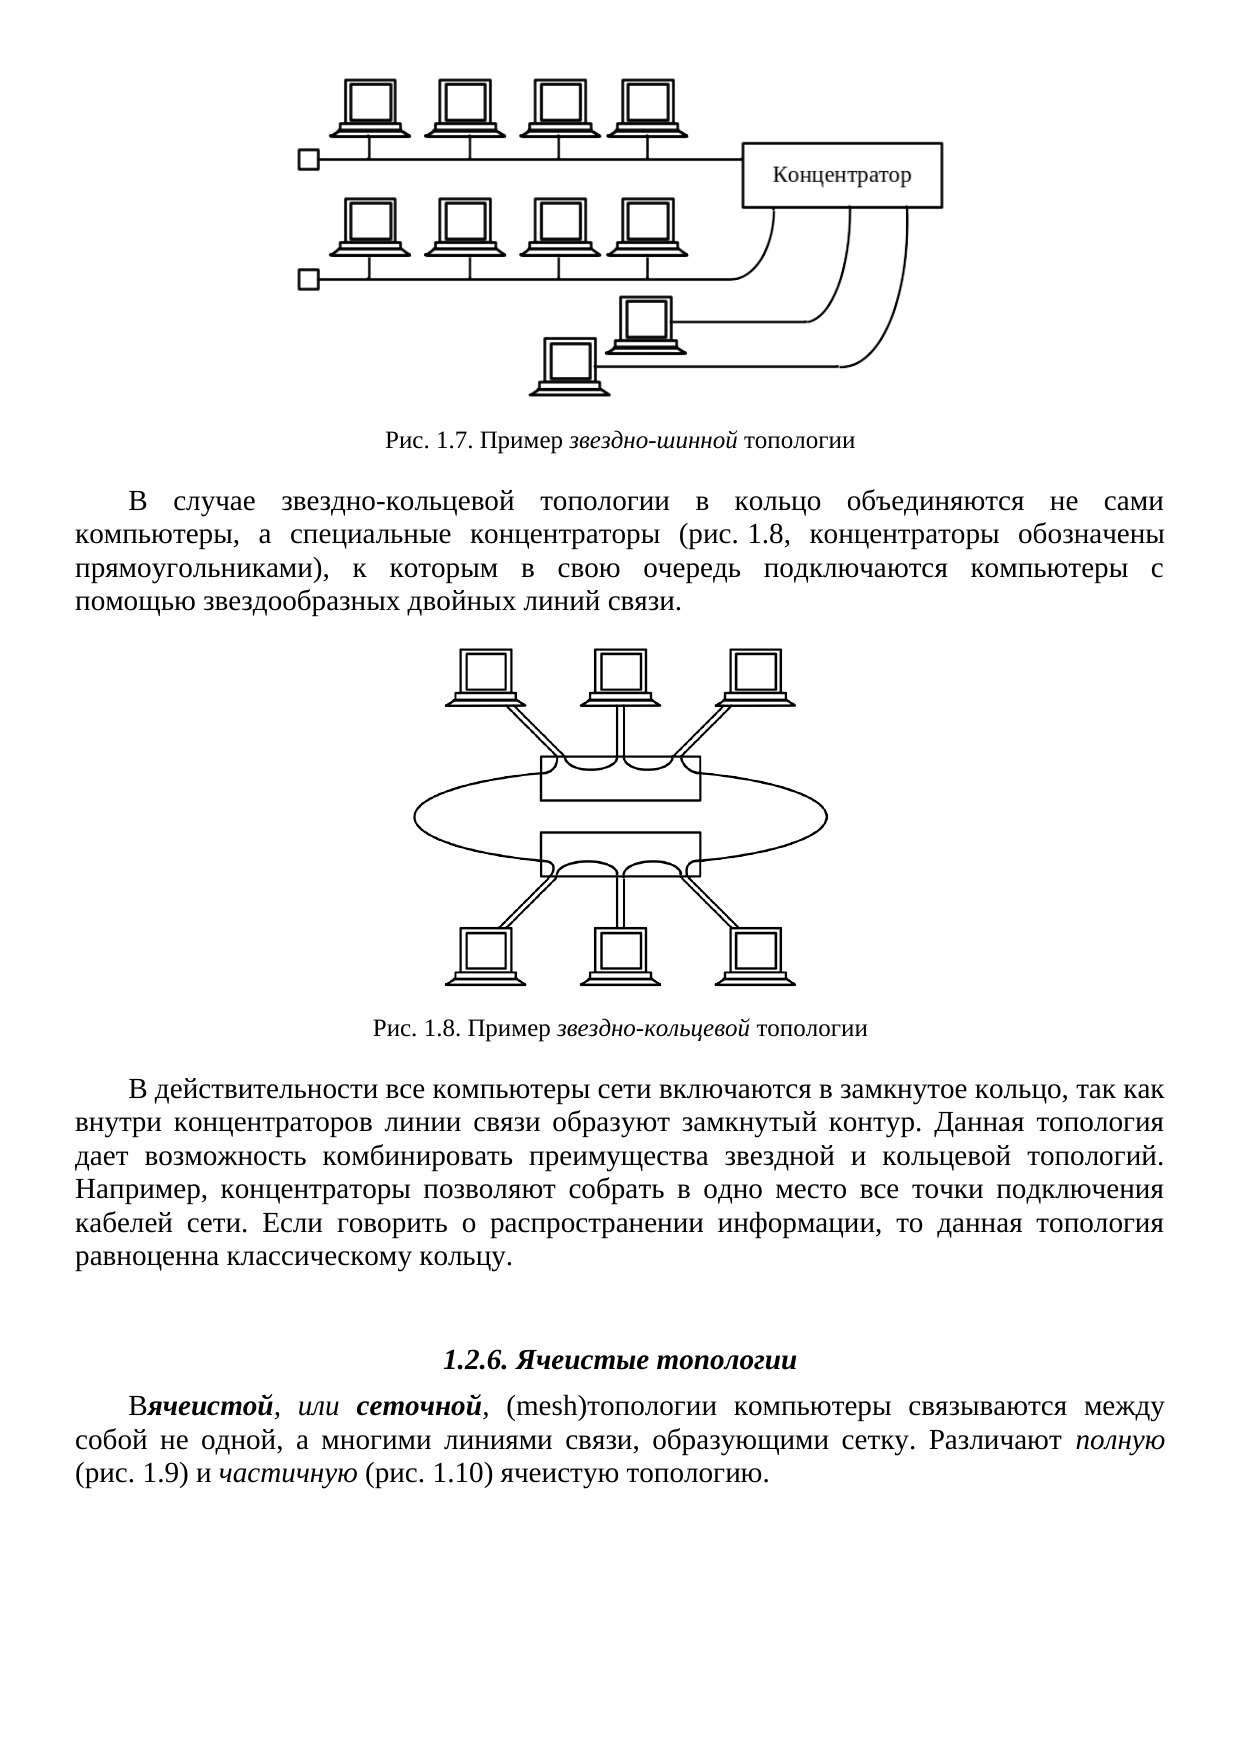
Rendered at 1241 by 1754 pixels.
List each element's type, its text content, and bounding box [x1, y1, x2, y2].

text Вячеистой, или сеточной, (mesh)топологии компьютеры связываются между собой не одной, а многими линиями связи, образующими сетку. Различают полную (рис. 1.9) и частичную (рис. 1.10) ячеистую топологию. [75, 1388, 1165, 1489]
subtitle 1.2.6. Ячеистые топологии [75, 1342, 1165, 1376]
list Рис. 1.8. Пример звездно-кольцевой топологии [75, 1013, 1165, 1042]
text В случае звездно-кольцевой топологии в кольцо объединяются не сами компьютеры, а специальные концентраторы (рис. 1.8, концентраторы обозначены прямоугольниками), к которым в свою очередь подключаются компьютеры с помощью звездообразных двойных линий связи. [75, 483, 1165, 617]
list Рис. 1.7. Пример звездно-шинной топологии [75, 425, 1165, 453]
text В действительности все компьютеры сети включаются в замкнутое кольцо, так как внутри концентраторов линии связи образуют замкнутый контур. Данная топология дает возможность комбинировать преимущества звездной и кольцевой топологий. Например, концентраторы позволяют собрать в одно место все точки подключения кабелей сети. Если говорить о распространении информации, то данная топология равноценна классическому кольцу. [75, 1071, 1165, 1272]
